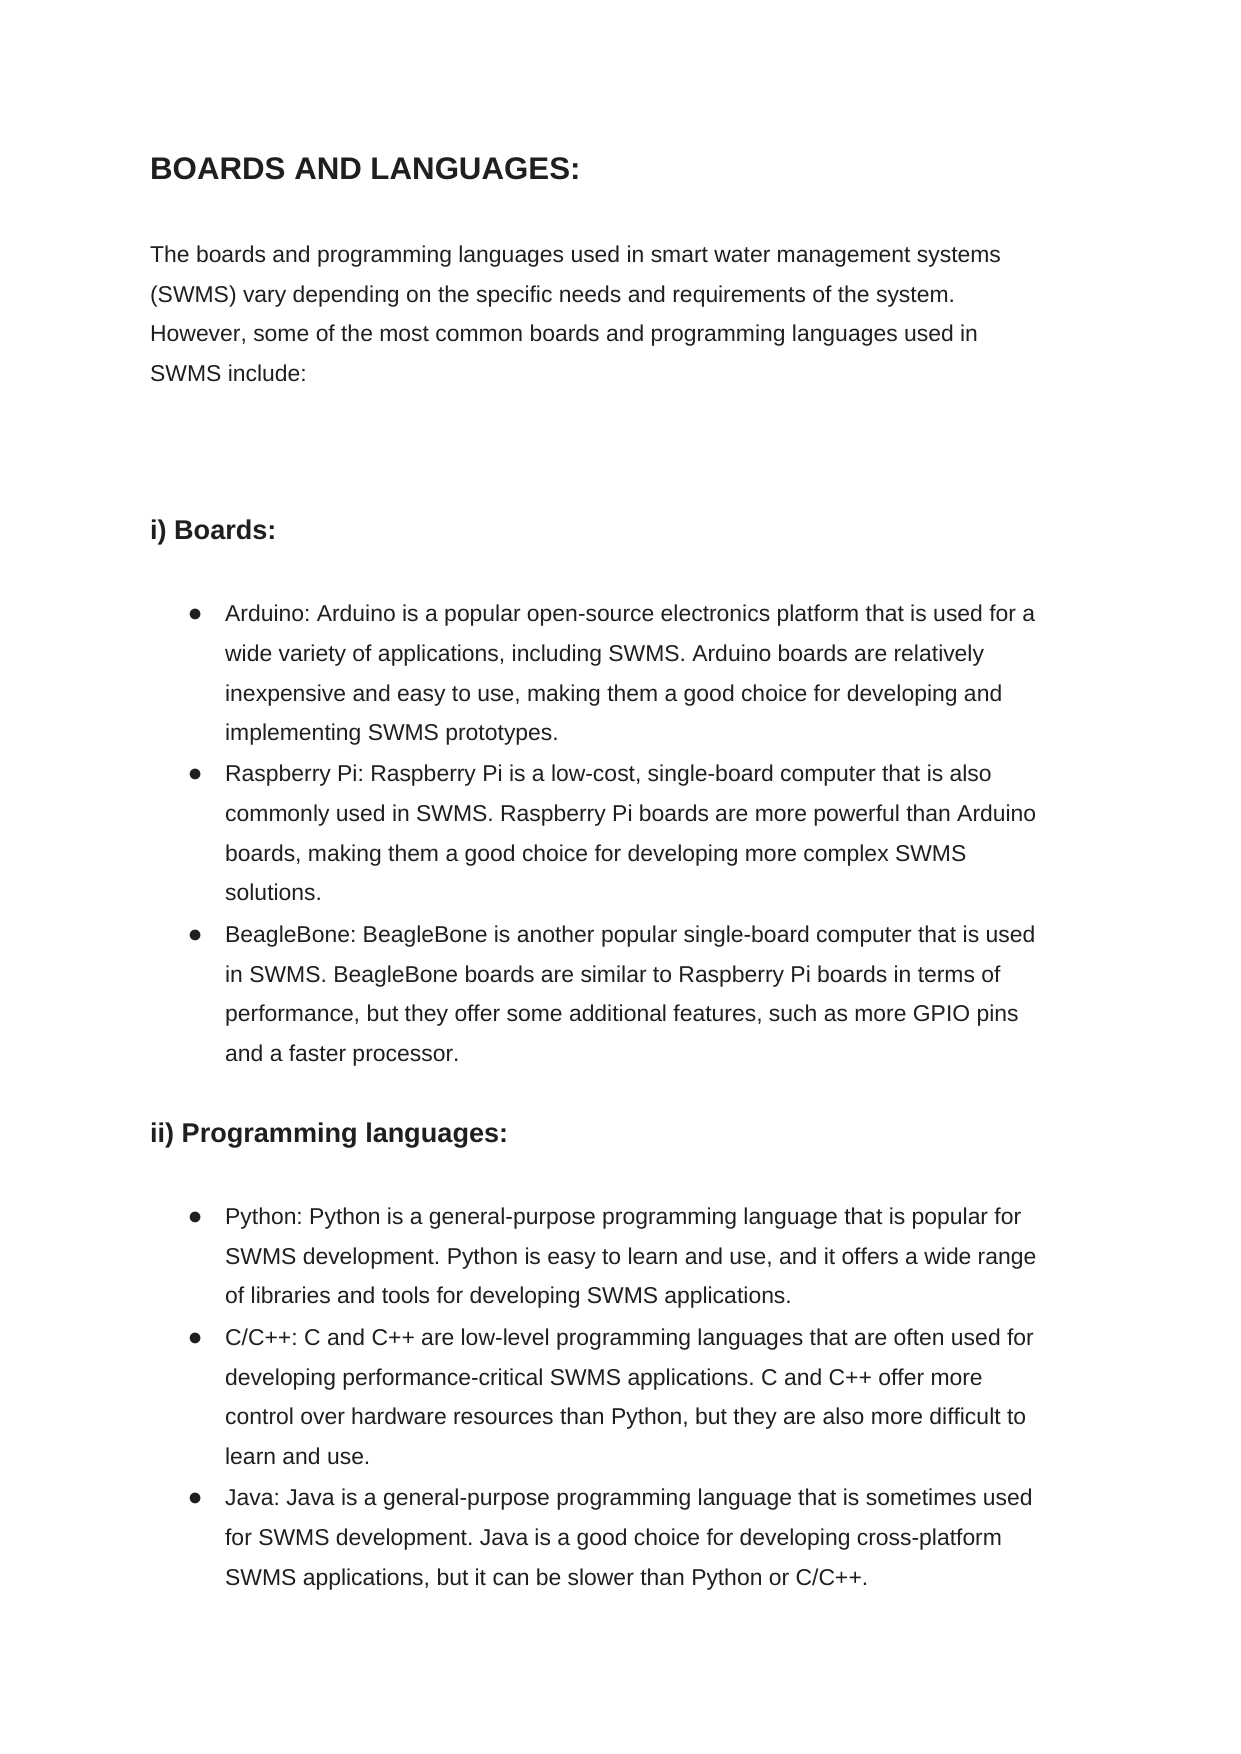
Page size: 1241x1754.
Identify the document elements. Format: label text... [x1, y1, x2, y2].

list Arduino: Arduino is a popular open-source electronics platform that is used for a wide variety of applications, including SWMS. Arduino boards are relatively inexpensive and easy to use, making them a good choice for developing and implementing SWMS prototypes. [187, 598, 1053, 745]
list C/C++: C and C++ are low-level programming languages that are often used for developing performance-critical SWMS applications. C and C++ offer more control over hardware resources than Python, but they are also more difficult to learn and use. [187, 1322, 1053, 1469]
list Raspberry Pi: Raspberry Pi is a low-cost, single-board computer that is also commonly used in SWMS. Raspberry Pi boards are more powerful than Arduino boards, making them a good choice for developing more complex SWMS solutions. [187, 758, 1053, 906]
text ii) Programming languages: [150, 1117, 1053, 1148]
list Java: Java is a general-purpose programming language that is sometimes used for SWMS development. Java is a good choice for developing cross-platform SWMS applications, but it can be slower than Python or C/C++. [187, 1482, 1053, 1590]
list Python: Python is a general-purpose programming language that is popular for SWMS development. Python is easy to learn and use, and it offers a wide range of libraries and tools for developing SWMS applications. [187, 1201, 1053, 1309]
text BOARDS AND LANGUAGES: [150, 150, 1053, 186]
text i) Boards: [150, 514, 1053, 545]
list BeagleBone: BeagleBone is another popular single-board computer that is used in SWMS. BeagleBone boards are similar to Raspberry Pi boards in terms of performance, but they offer some additional features, such as more GPIO pins and a faster processor. [187, 919, 1053, 1066]
text The boards and programming languages used in smart water management systems (SWMS) vary depending on the specific needs and requirements of the system. However, some of the most common boards and programming languages used in SWMS include: [150, 241, 1053, 386]
